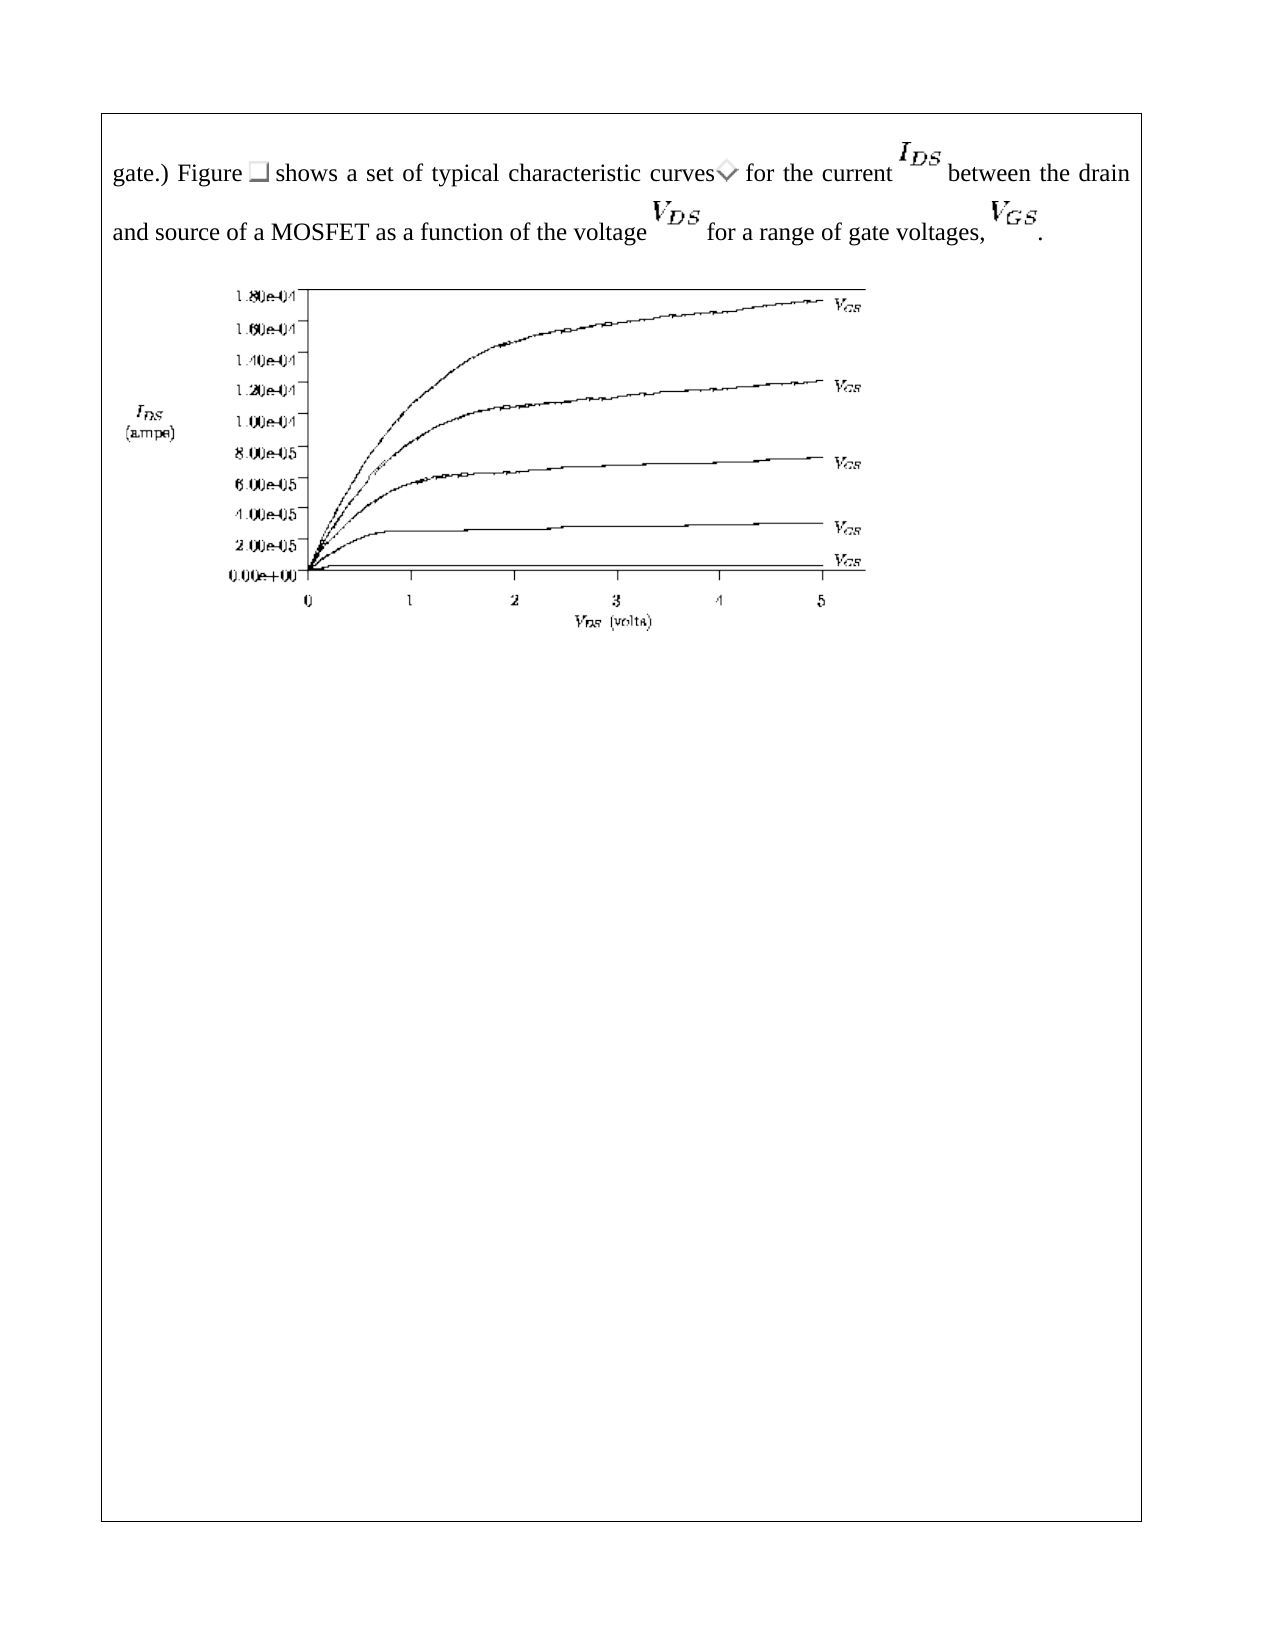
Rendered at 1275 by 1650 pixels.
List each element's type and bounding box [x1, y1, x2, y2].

picture [991, 201, 1038, 241]
table_cell [102, 114, 1141, 1521]
picture [899, 142, 942, 182]
picture [653, 201, 701, 241]
picture [126, 289, 866, 631]
picture [248, 161, 269, 182]
picture [715, 158, 739, 182]
